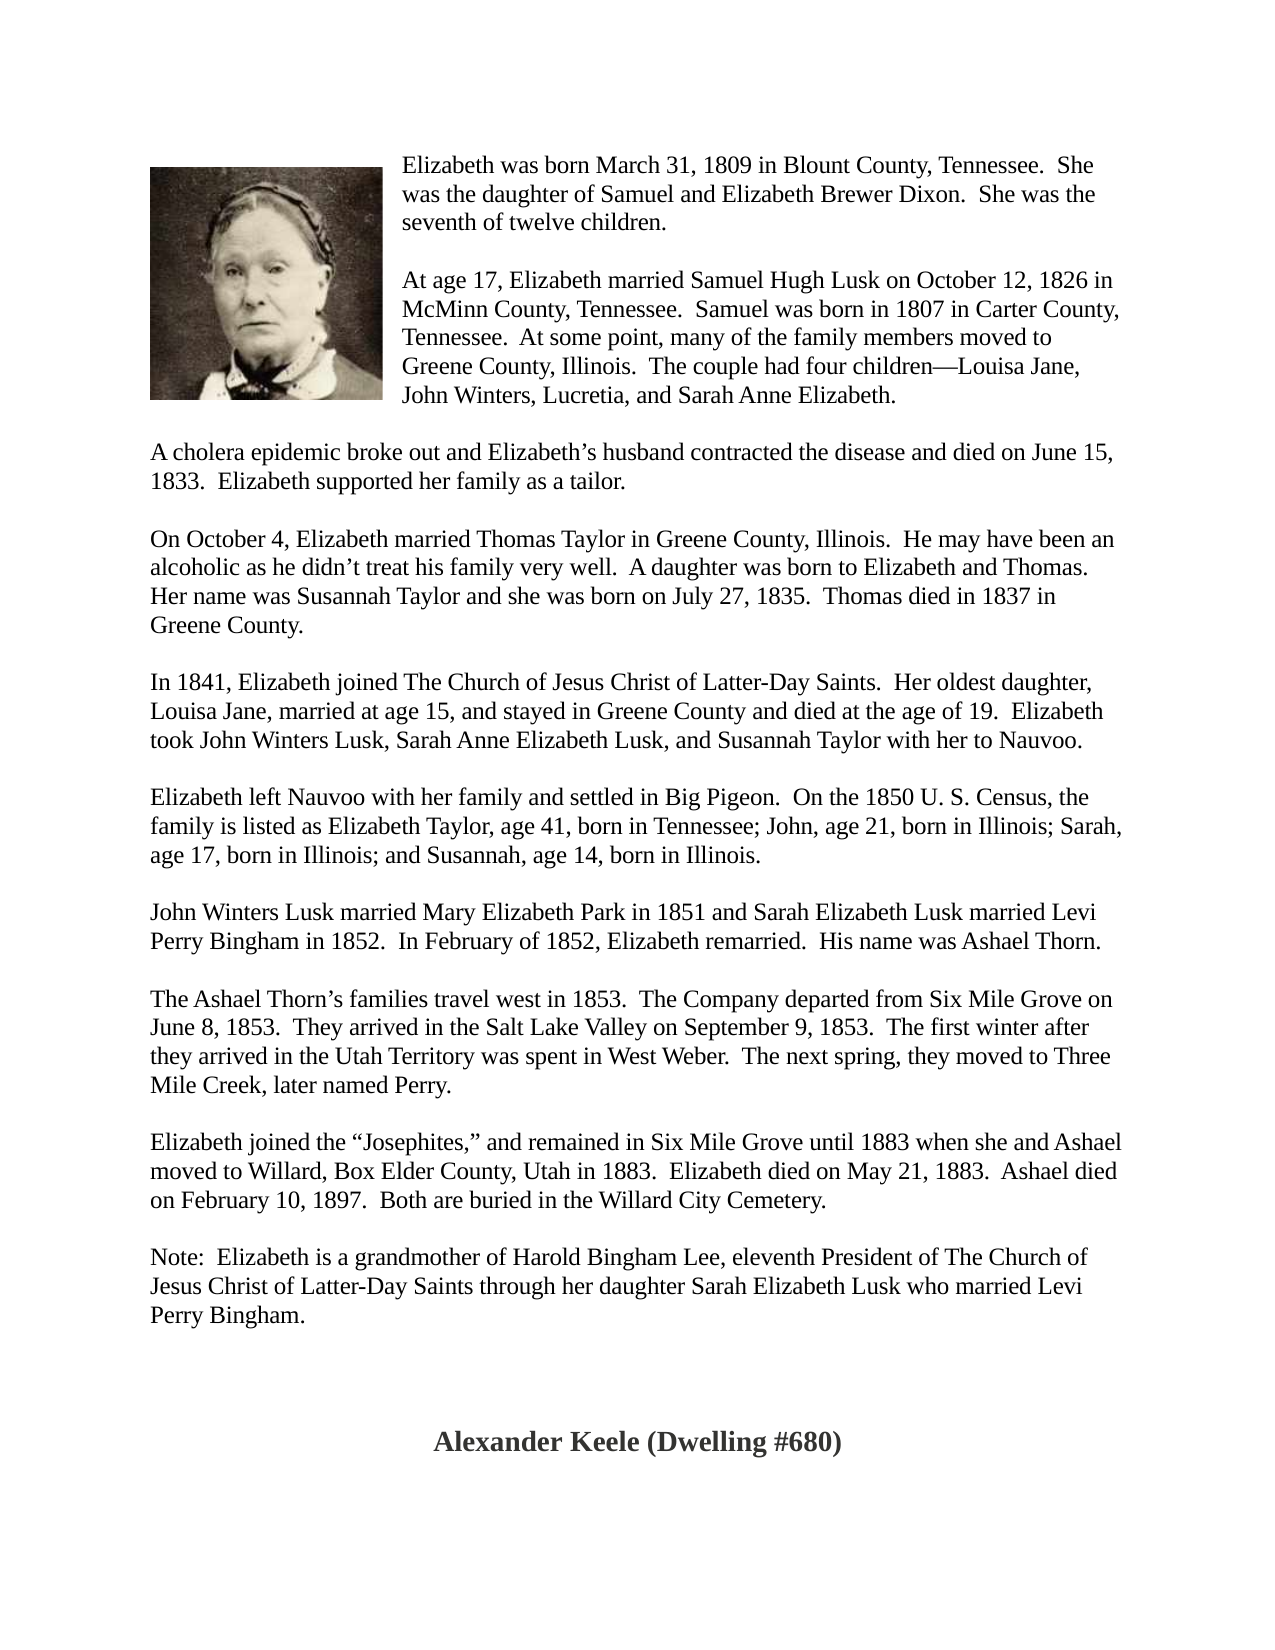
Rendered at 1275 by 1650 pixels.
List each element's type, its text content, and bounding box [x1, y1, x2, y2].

subtitle A cholera epidemic broke out and Elizabeth’s husband contracted the disease and died on June 15, 1833. Elizabeth supported her family as a tailor. [150, 437, 1125, 495]
subtitle Elizabeth joined the “Josephites,” and remained in Six Mile Grove until 1883 when she and Ashael moved to Willard, Box Elder County, Utah in 1883. Elizabeth died on May 21, 1883. Ashael died on February 10, 1897. Both are buried in the Willard City Cemetery. [150, 1127, 1125, 1214]
picture [150, 167, 383, 400]
subtitle In 1841, Elizabeth joined The Church of Jesus Christ of Latter-Day Saints. Her oldest daughter, Louisa Jane, married at age 15, and stayed in Greene County and died at the age of 19. Elizabeth took John Winters Lusk, Sarah Anne Elizabeth Lusk, and Susannah Taylor with her to Nauvoo. [150, 667, 1125, 754]
subtitle John Winters Lusk married Mary Elizabeth Park in 1851 and Sarah Elizabeth Lusk married Levi Perry Bingham in 1852. In February of 1852, Elizabeth remarried. His name was Ashael Thorn. [150, 897, 1125, 955]
subtitle On October 4, Elizabeth married Thomas Taylor in Greene County, Illinois. He may have been an alcoholic as he didn’t treat his family very well. A daughter was born to Elizabeth and Thomas. Her name was Susannah Taylor and she was born on July 27, 1835. Thomas died in 1837 in Greene County. [150, 524, 1125, 639]
subtitle The Ashael Thorn’s families travel west in 1853. The Company departed from Six Mile Grove on June 8, 1853. They arrived in the Salt Lake Valley on September 9, 1853. The first winter after they arrived in the Utah Territory was spent in West Weber. The next spring, they moved to Three Mile Creek, later named Perry. [150, 984, 1125, 1099]
text Alexander Keele (Dwelling #680) [150, 1424, 1125, 1458]
subtitle At age 17, Elizabeth married Samuel Hugh Lusk on October 12, 1826 in McMinn County, Tennessee. Samuel was born in 1807 in Carter County, Tennessee. At some point, many of the family members moved to Greene County, Illinois. The couple had four children—Louisa Jane, John Winters, Lucretia, and Sarah Anne Elizabeth. [150, 265, 1125, 409]
subtitle Elizabeth left Nauvoo with her family and settled in Big Pigeon. On the 1850 U. S. Census, the family is listed as Elizabeth Taylor, age 41, born in Tennessee; John, age 21, born in Illinois; Sarah, age 17, born in Illinois; and Susannah, age 14, born in Illinois. [150, 782, 1125, 869]
subtitle Elizabeth was born March 31, 1809 in Blount County, Tennessee. She was the daughter of Samuel and Elizabeth Brewer Dixon. She was the seventh of twelve children. [150, 150, 1125, 236]
subtitle Note: Elizabeth is a grandmother of Harold Bingham Lee, eleventh President of The Church of Jesus Christ of Latter-Day Saints through her daughter Sarah Elizabeth Lusk who married Levi Perry Bingham. [150, 1242, 1125, 1329]
